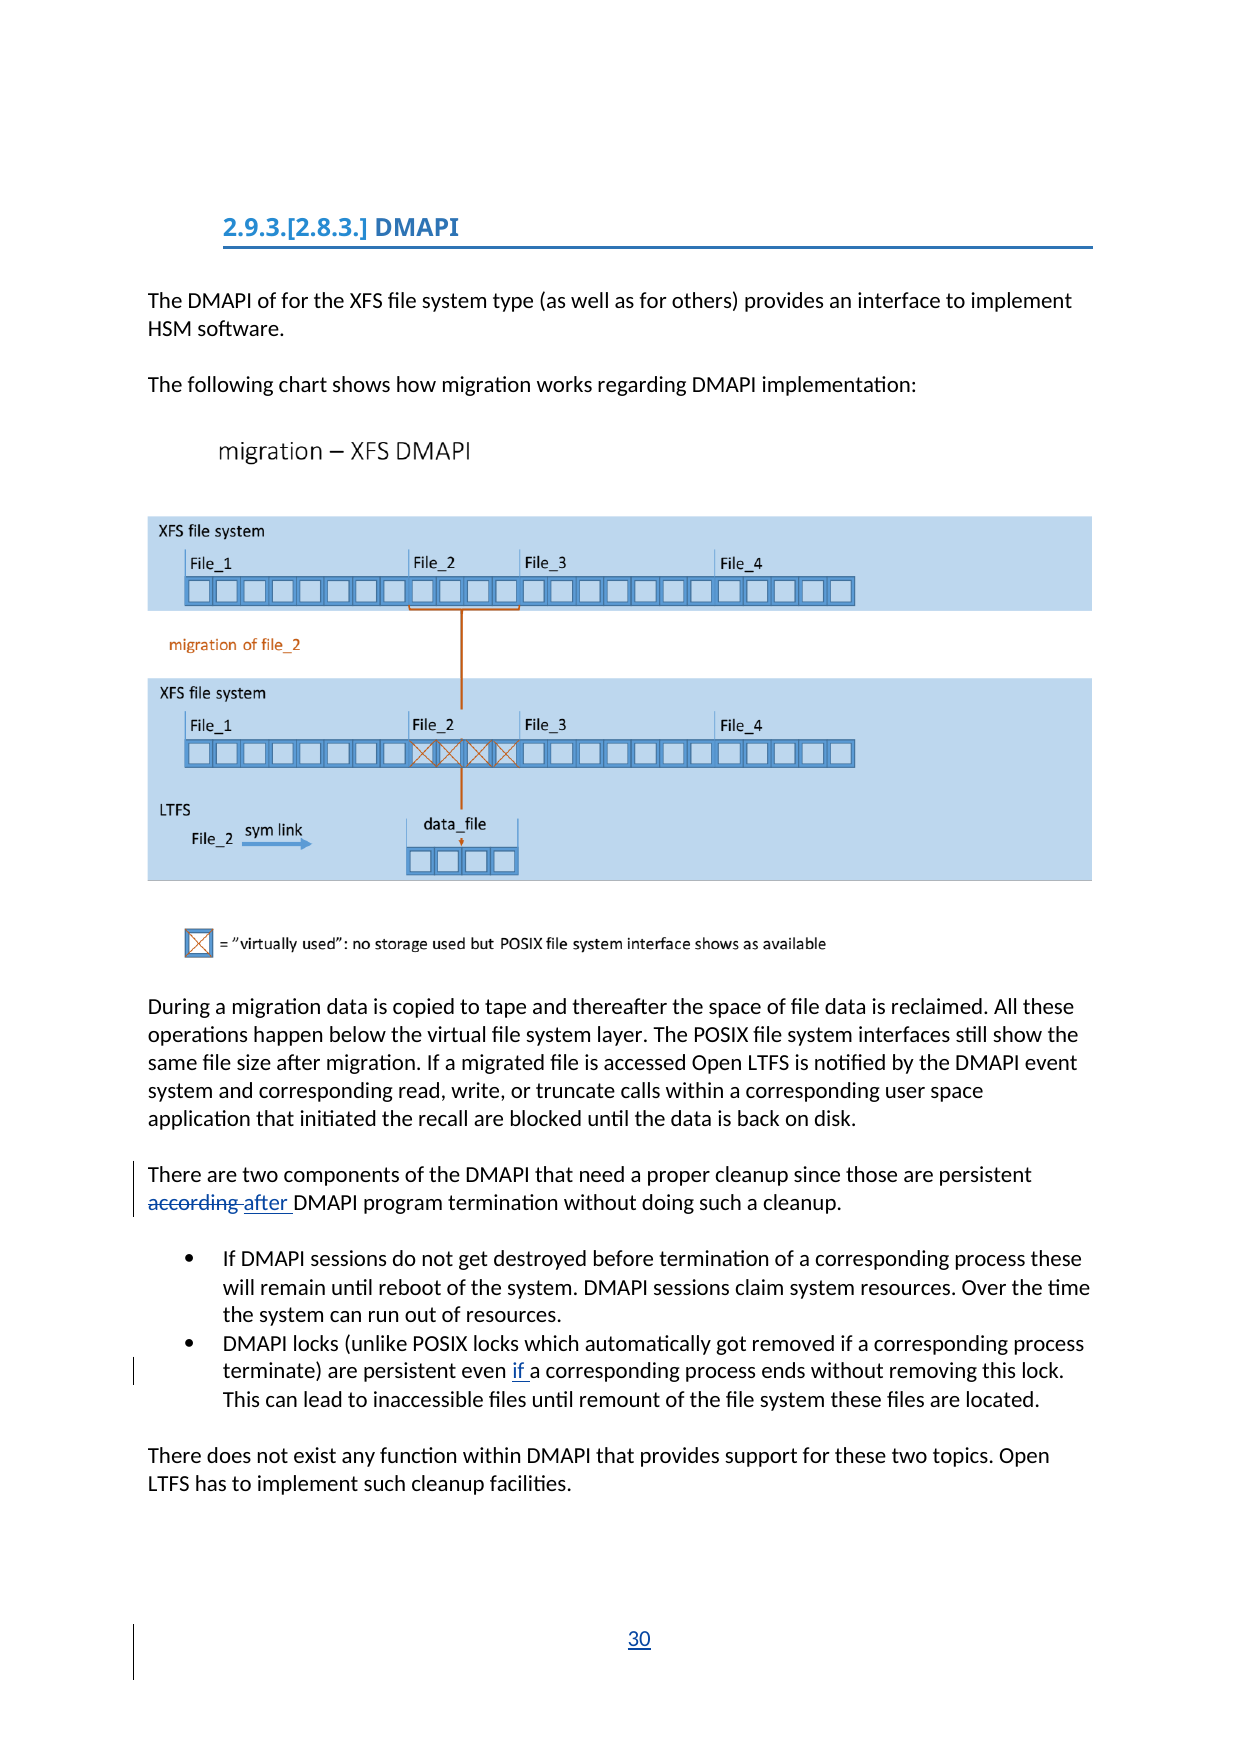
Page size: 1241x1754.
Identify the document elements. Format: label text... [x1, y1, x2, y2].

text The following chart shows how migration works regarding DMAPI implementation: [148, 370, 1093, 398]
subtitle DMAPI [223, 210, 1093, 246]
text During a migration data is copied to tape and thereafter the space of file data is reclaimed. All these operations happen below the virtual file system layer. The POSIX file system interfaces still show the same file size after migration. If a migrated file is accessed Open LTFS is notified by the DMAPI event system and corresponding read, write, or truncate calls within a corresponding user space application that initiated the recall are blocked until the data is back on disk. [148, 992, 1093, 1132]
text There does not exist any function within DMAPI that provides support for these two topics. Open LTFS has to implement such cleanup facilities. [148, 1441, 1093, 1497]
list If DMAPI sessions do not get destroyed before termination of a corresponding process these will remain until reboot of the system. DMAPI sessions claim system resources. Over the time the system can run out of resources. [185, 1244, 1093, 1329]
list DMAPI locks (unlike POSIX locks which automatically got removed if a corresponding process terminate) are persistent even a corresponding process ends without removing this lock. This can lead to inaccessible files until remount of the file system these files are located. [185, 1329, 1093, 1413]
text There are two components of the DMAPI that need a proper cleanup since those are persistent DMAPI program termination without doing such a cleanup. [148, 1161, 1093, 1217]
text The DMAPI of for the XFS file system type (as well as for others) provides an interface to implement HSM software. [148, 286, 1093, 342]
